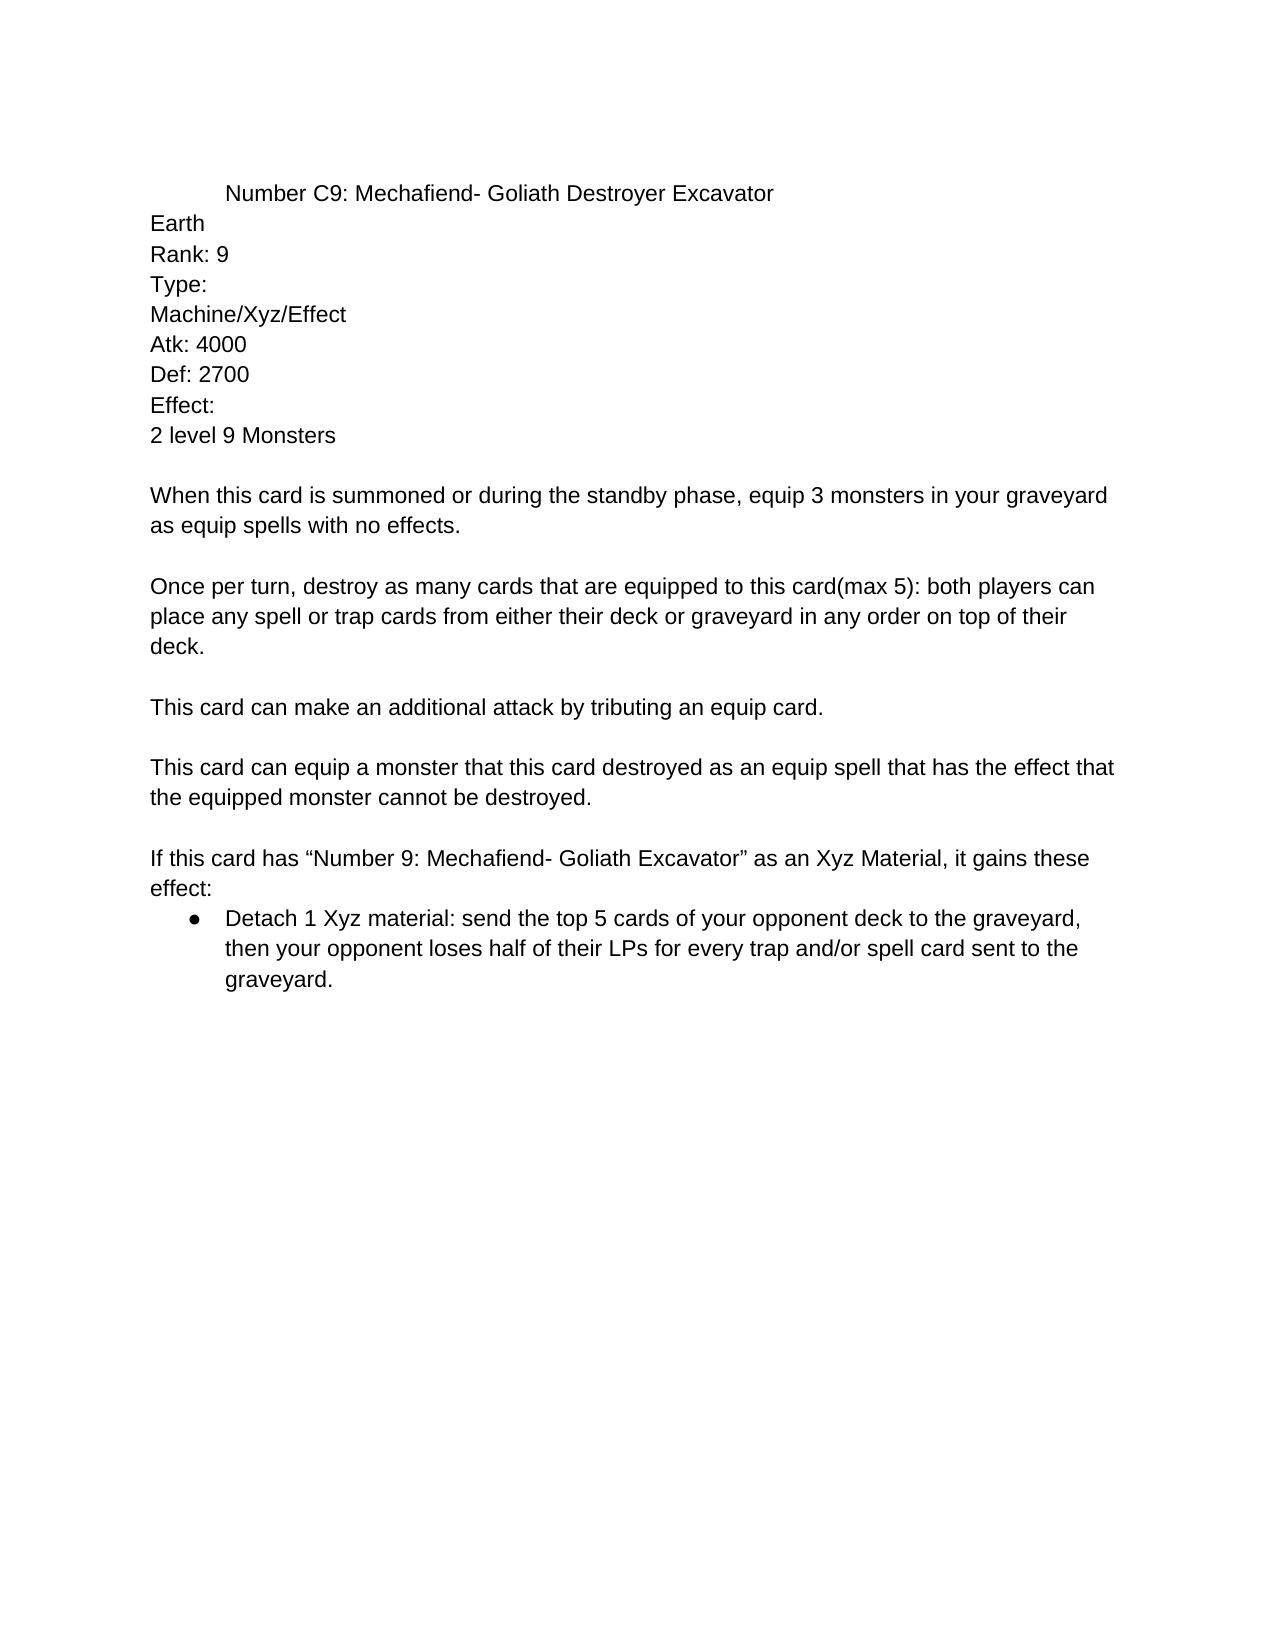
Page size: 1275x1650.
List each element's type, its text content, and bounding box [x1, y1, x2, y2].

text Def: 2700 [150, 361, 1125, 388]
text Atk: 4000 [150, 331, 1125, 358]
text Number C9: Mechafiend- Goliath Destroyer Excavator [225, 180, 1125, 207]
text Rank: 9 [150, 241, 1125, 267]
list Detach 1 Xyz material: send the top 5 cards of your opponent deck to the graveyard, then your opponent loses half of their LPs for every trap and/or spell card sent to the graveyard. [187, 905, 1125, 992]
text This card can equip a monster that this card destroyed as an equip spell that has the effect that the equipped monster cannot be destroyed. [150, 754, 1125, 811]
text 2 level 9 Monsters [150, 422, 1125, 448]
text Earth [150, 210, 1125, 237]
text Machine/Xyz/Effect [150, 301, 1125, 327]
text Type: [150, 271, 1125, 297]
text This card can make an additional attack by tributing an equip card. [150, 694, 1125, 720]
text When this card is summoned or during the standby phase, equip 3 monsters in your graveyard as equip spells with no effects. [150, 482, 1125, 539]
text Effect: [150, 392, 1125, 418]
text Once per turn, destroy as many cards that are equipped to this card(max 5): both players can place any spell or trap cards from either their deck or graveyard in any order on top of their deck. [150, 573, 1125, 660]
text If this card has “Number 9: Mechafiend- Goliath Excavator” as an Xyz Material, it gains these effect: [150, 845, 1125, 901]
